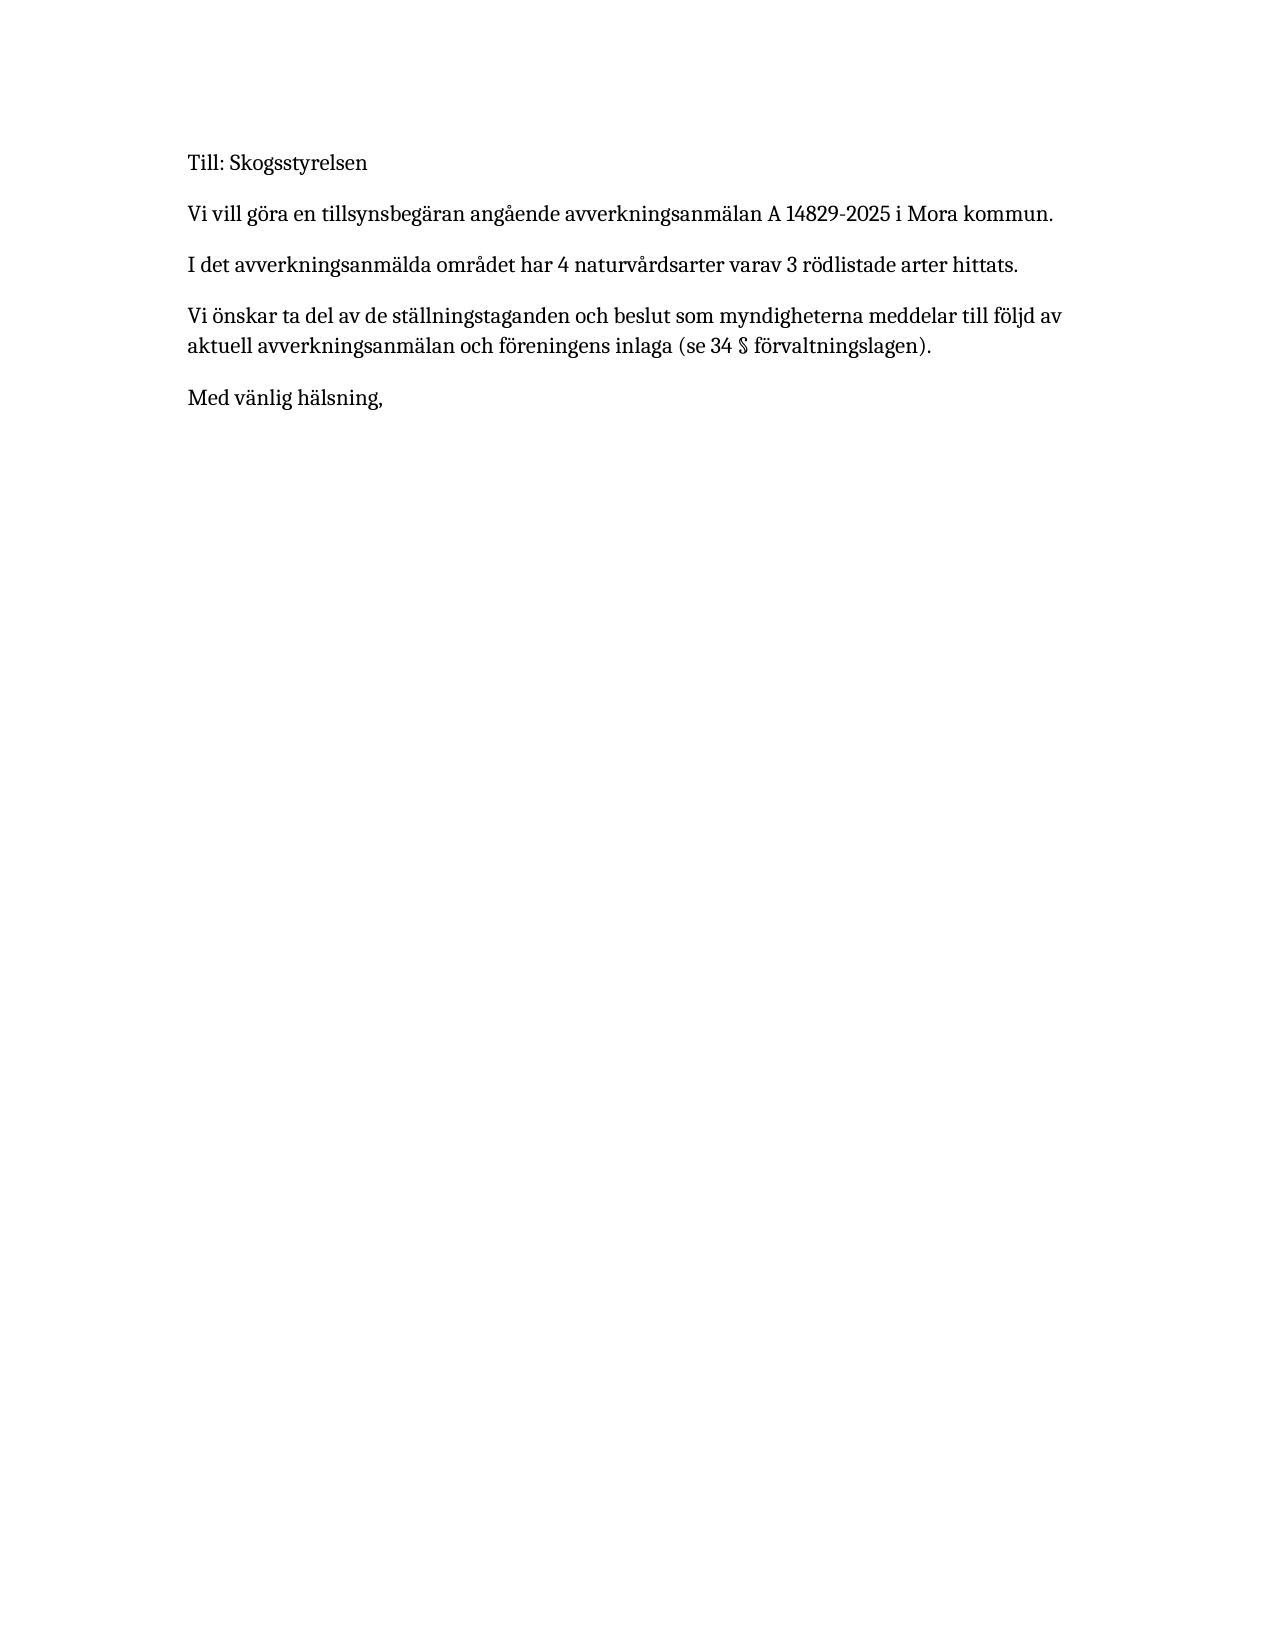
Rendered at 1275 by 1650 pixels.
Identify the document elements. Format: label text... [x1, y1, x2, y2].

text Vi önskar ta del av de ställningstaganden och beslut som myndigheterna meddelar till följd av aktuell avverkningsanmälan och föreningens inlaga (se 34 § förvaltningslagen). [187, 303, 1087, 360]
text I det avverkningsanmälda området har 4 naturvårdsarter varav 3 rödlistade arter hittats. [187, 252, 1087, 278]
text Till: Skogsstyrelsen [187, 150, 1087, 176]
text Vi vill göra en tillsynsbegäran angående avverkningsanmälan A 14829-2025 i Mora kommun. [187, 201, 1087, 227]
text Med vänlig hälsning, [187, 384, 1087, 441]
